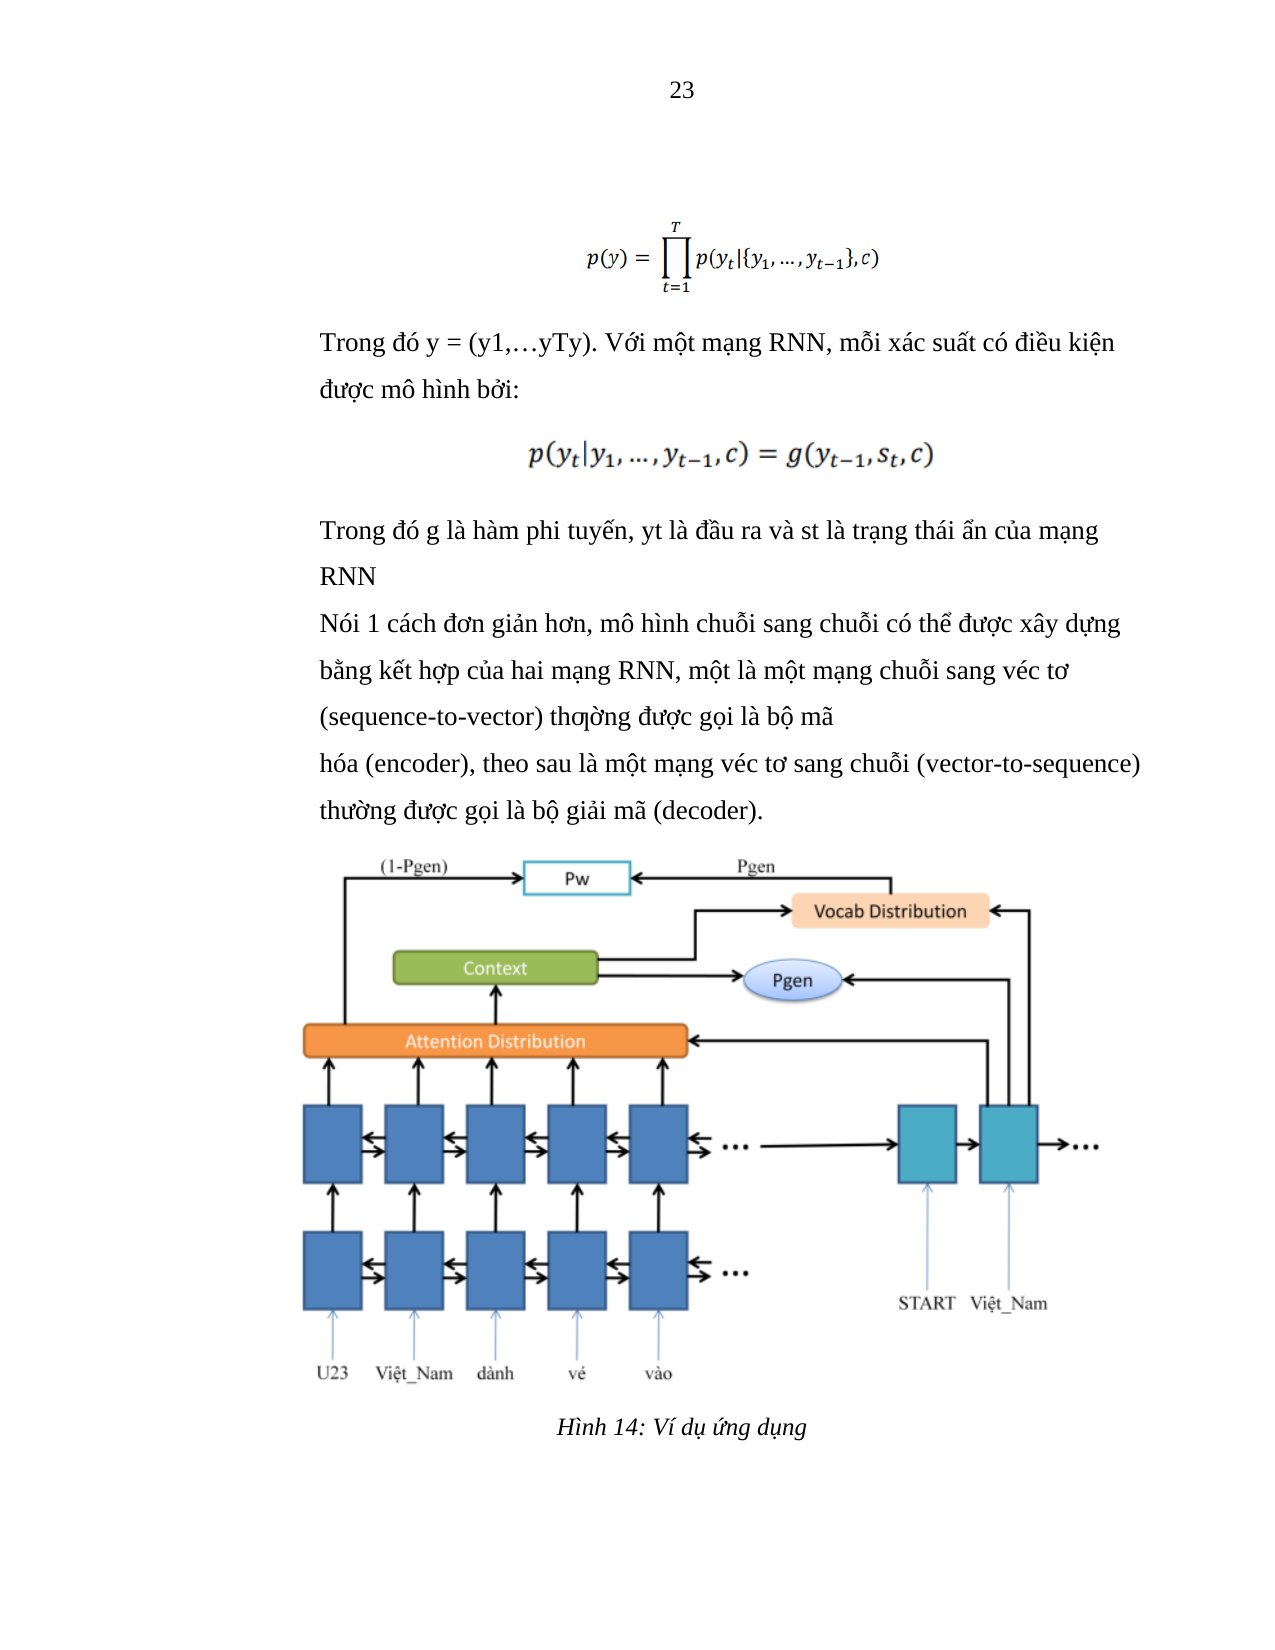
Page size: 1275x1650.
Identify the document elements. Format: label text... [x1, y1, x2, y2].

text hóa (encoder), theo sau là một mạng véc tơ sang chuỗi (vector-to-sequence) thường được gọi là bộ giải mã (decoder). [319, 747, 1157, 825]
picture [512, 419, 964, 497]
text Nói 1 cách đơn giản hơn, mô hình chuỗi sang chuỗi có thể được xây dựng bằng kết hợp của hai mạng RNN, một là một mạng chuỗi sang véc tơ (sequence-to-vector) thƣờng được gọi là bộ mã [319, 607, 1157, 732]
text Trong đó g là hàm phi tuyến, yt là đầu ra và st là trạng thái ẩn của mạng RNN [319, 514, 1157, 592]
picture [281, 840, 1140, 1391]
text Trong đó y = (y1,…yTy). Với một mạng RNN, mỗi xác suất có điều kiện được mô hình bởi: [319, 326, 1157, 404]
subtitle Hình 14: Ví dụ ứng dụng [207, 1412, 1157, 1441]
picture [563, 206, 913, 310]
